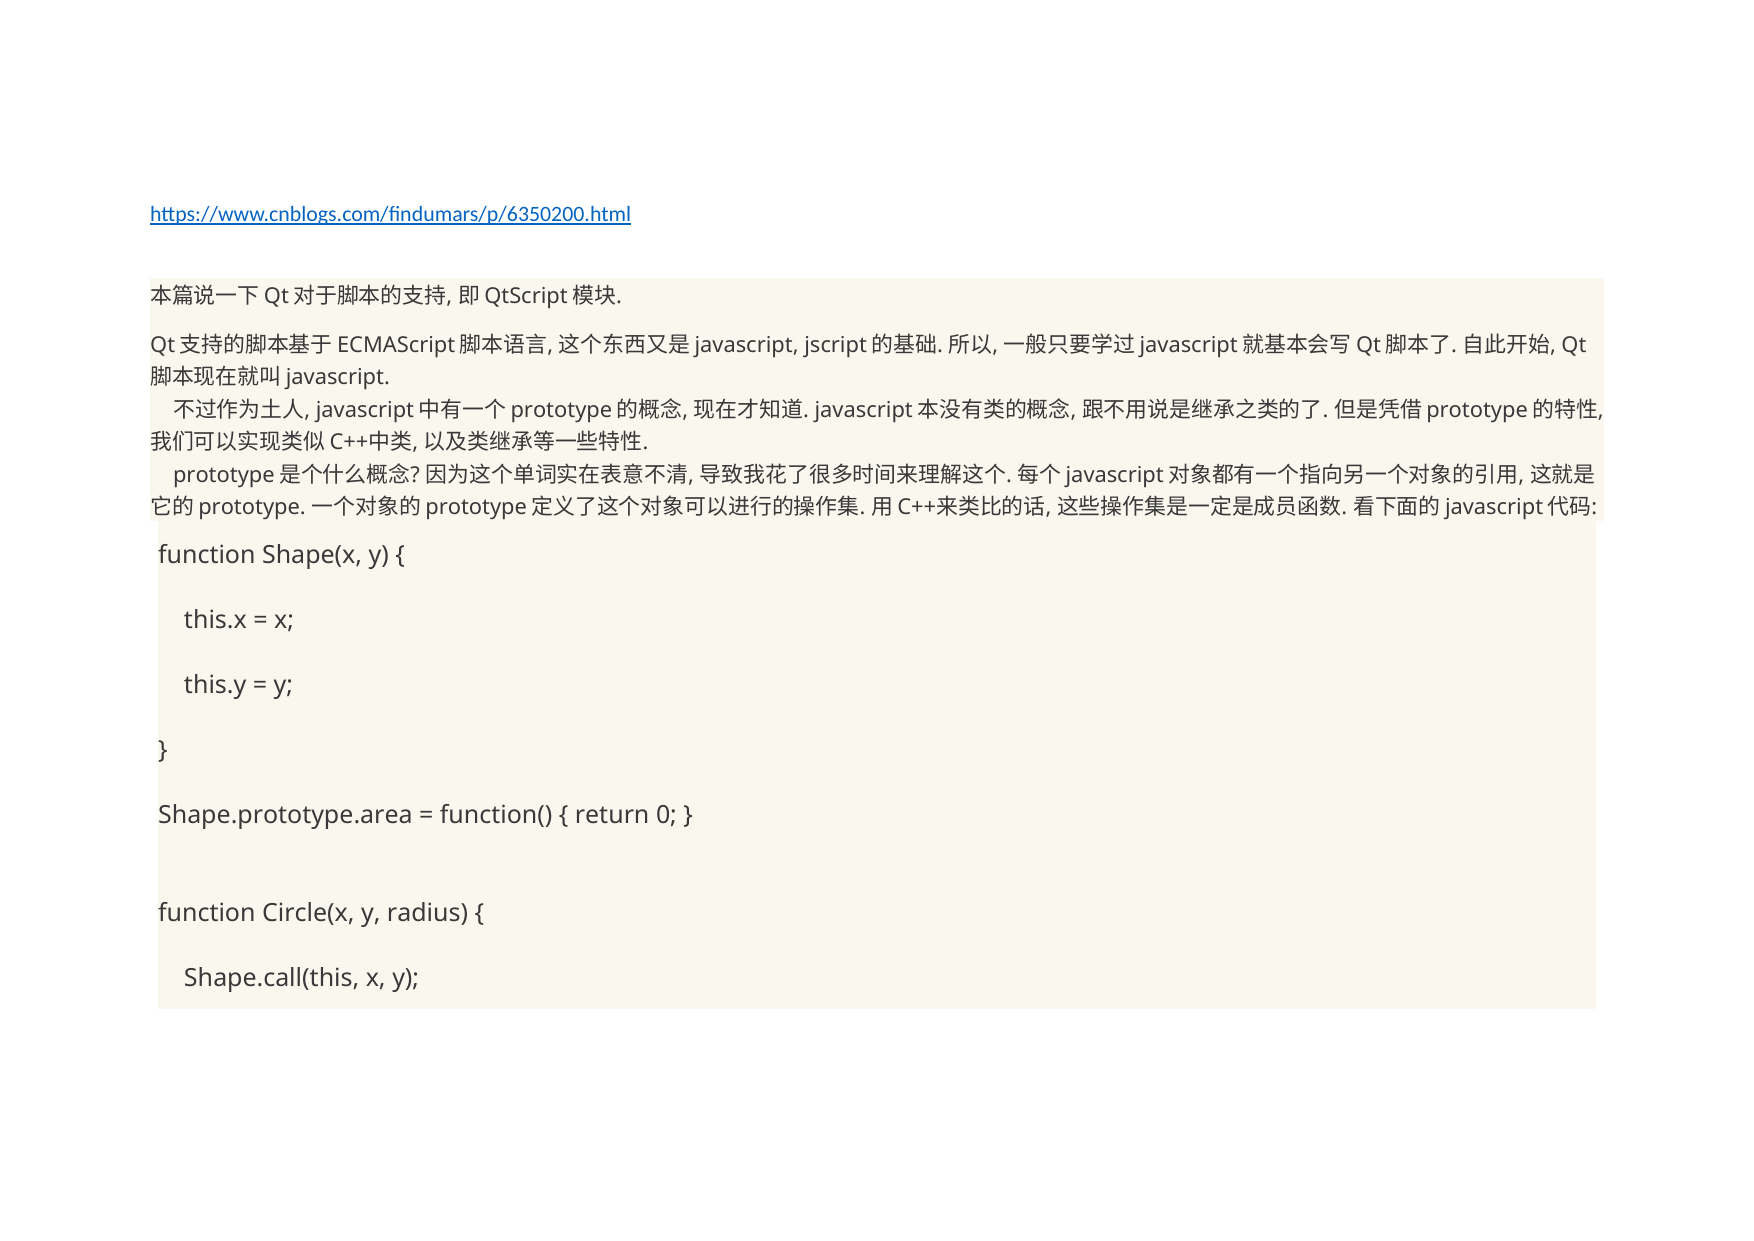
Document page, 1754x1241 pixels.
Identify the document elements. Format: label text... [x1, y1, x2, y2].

text Shape.call(this, x, y); [158, 944, 1596, 1009]
text Qt支持的脚本基于ECMAScript脚本语言, 这个东西又是javascript, jscript的基础. 所以, 一般只要学过javascript就基本会写Qt脚本了. 自此开始, Qt脚本现在就叫javascript. 不过作为土人, javascript中有一个prototype的概念, 现在才知道. javascript本没有类的概念, 跟不用说是继承之类的了. 但是凭借prototype的特性, 我们可以实现类似C++中类, 以及类继承等一些特性. prototype是个什么概念? 因为这个单词实在表意不清, 导致我花了很多时间来理解这个. 每个javascript对象都有一个指向另一个对象的引用, 这就是它的prototype. 一个对象的prototype定义了这个对象可以进行的操作集. 用C++来类比的话, 这些操作集是一定是成员函数. 看下面的javascript代码: [150, 326, 1604, 521]
text Shape.prototype.area = function() { return 0; } [158, 781, 1596, 846]
text https://www.cnblogs.com/findumars/p/6350200.html [150, 198, 1604, 230]
text } [158, 716, 1596, 781]
text this.x = x; [158, 586, 1596, 651]
text this.y = y; [158, 651, 1596, 716]
text 本篇说一下Qt对于脚本的支持, 即QtScript模块. [150, 278, 1604, 311]
text function Shape(x, y) { [158, 521, 1596, 586]
text function Circle(x, y, radius) { [158, 879, 1596, 944]
